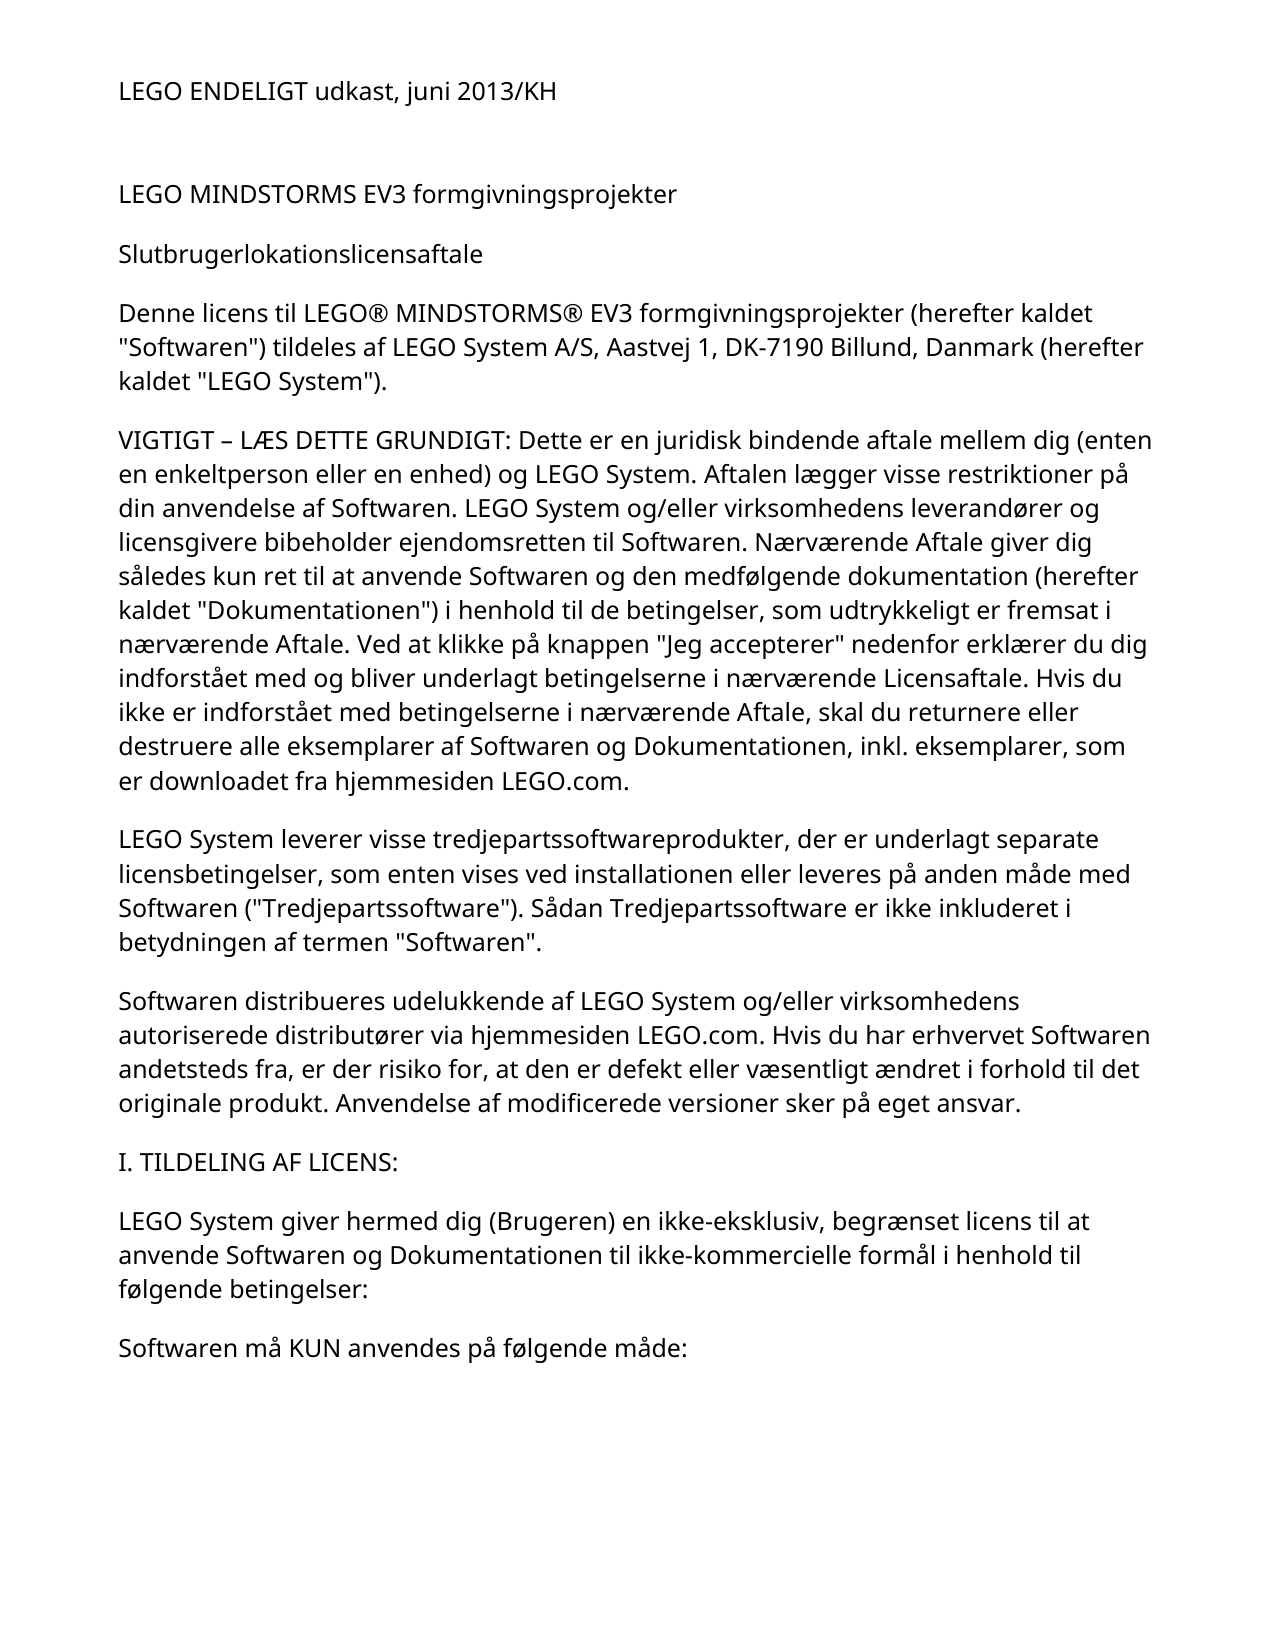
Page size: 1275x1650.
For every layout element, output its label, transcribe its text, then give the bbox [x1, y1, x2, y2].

text LEGO System leverer visse tredjepartssoftwareprodukter, der er underlagt separate licensbetingelser, som enten vises ved installationen eller leveres på anden måde med Softwaren ("Tredjepartssoftware"). Sådan Tredjepartssoftware er ikke inkluderet i betydningen af termen "Softwaren". [118, 822, 1157, 958]
text VIGTIGT – LÆS DETTE GRUNDIGT: Dette er en juridisk bindende aftale mellem dig (enten en enkeltperson eller en enhed) og LEGO System. Aftalen lægger visse restriktioner på din anvendelse af Softwaren. LEGO System og/eller virksomhedens leverandører og licensgivere bibeholder ejendomsretten til Softwaren. Nærværende Aftale giver dig således kun ret til at anvende Softwaren og den medfølgende dokumentation (herefter kaldet "Dokumentationen") i henhold til de betingelser, som udtrykkeligt er fremsat i nærværende Aftale. Ved at klikke på knappen "Jeg accepterer" nedenfor erklærer du dig indforstået med og bliver underlagt betingelserne i nærværende Licensaftale. Hvis du ikke er indforstået med betingelserne i nærværende Aftale, skal du returnere eller destruere alle eksemplarer af Softwaren og Dokumentationen, inkl. eksemplarer, som er downloadet fra hjemmesiden LEGO.com. [118, 422, 1157, 797]
text Softwaren distribueres udelukkende af LEGO System og/eller virksomhedens autoriserede distributører via hjemmesiden LEGO.com. Hvis du har erhvervet Softwaren andetsteds fra, er der risiko for, at den er defekt eller væsentligt ændret i forhold til det originale produkt. Anvendelse af modificerede versioner sker på eget ansvar. [118, 983, 1157, 1120]
text Softwaren må KUN anvendes på følgende måde: [118, 1331, 1157, 1365]
text I. TILDELING AF LICENS: [118, 1145, 1157, 1179]
text Slutbrugerlokationslicensaftale [118, 236, 1157, 270]
text Denne licens til LEGO® MINDSTORMS® EV3 formgivningsprojekter (herefter kaldet "Softwaren") tildeles af LEGO System A/S, Aastvej 1, DK-7190 Billund, Danmark (herefter kaldet "LEGO System"). [118, 295, 1157, 397]
text LEGO MINDSTORMS EV3 formgivningsprojekter [118, 177, 1157, 211]
text LEGO System giver hermed dig (Brugeren) en ikke-eksklusiv, begrænset licens til at anvende Softwaren og Dokumentationen til ikke-kommercielle formål i henhold til følgende betingelser: [118, 1204, 1157, 1306]
